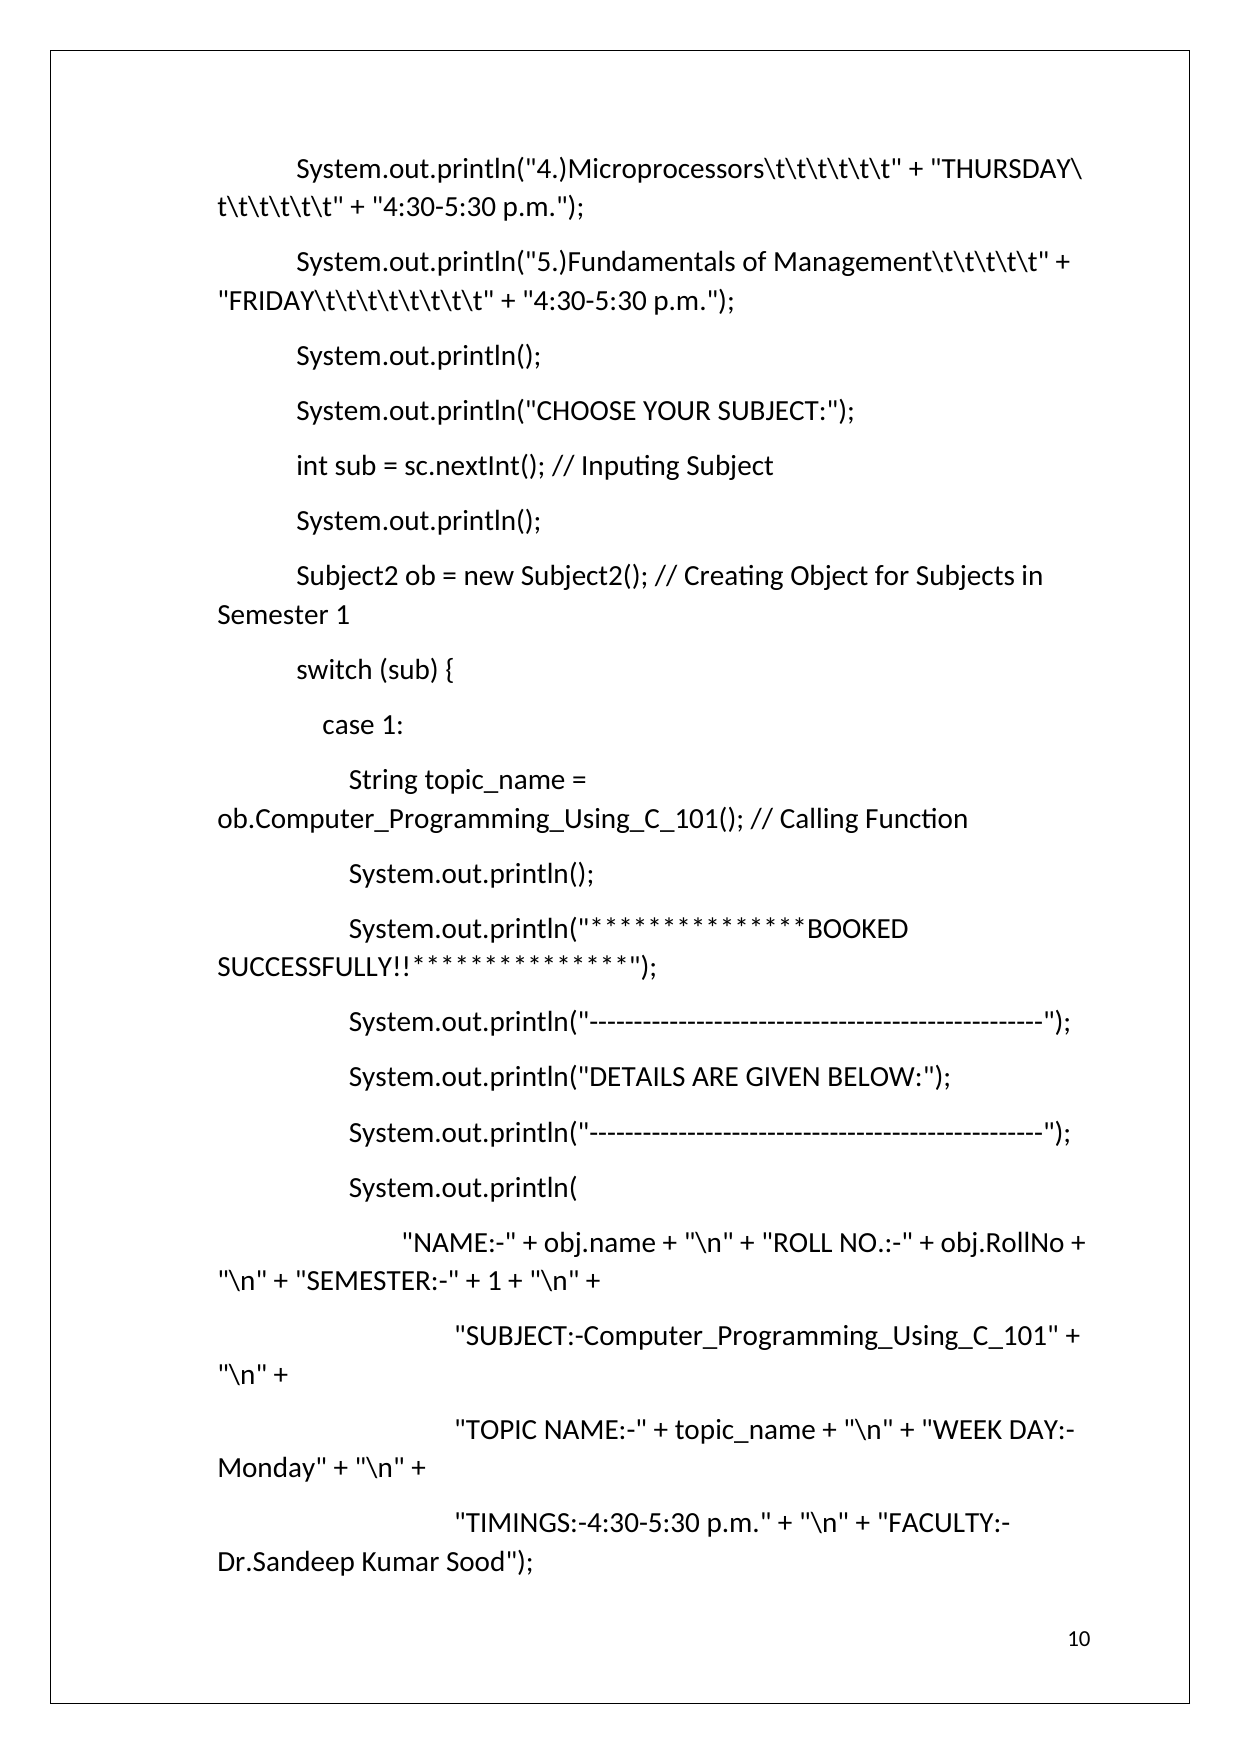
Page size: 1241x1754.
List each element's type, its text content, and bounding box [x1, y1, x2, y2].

text "TIMINGS:-4:30-5:30 p.m." + "\n" + "FACULTY:-Dr.Sandeep Kumar Sood"); [217, 1504, 1090, 1578]
text String topic_name = ob.Computer_Programming_Using_C_101(); // Calling Function [217, 761, 1090, 835]
text System.out.println("4.)Microprocessors\t\t\t\t\t\t" + "THURSDAY\t\t\t\t\t\t" + "4:30-5:30 p.m."); [217, 150, 1090, 224]
text System.out.println(); [217, 502, 1090, 538]
text System.out.println("---------------------------------------------------"); [217, 1114, 1090, 1149]
text System.out.println( [217, 1169, 1090, 1204]
text case 1: [217, 706, 1090, 742]
text System.out.println("DETAILS ARE GIVEN BELOW:"); [217, 1058, 1090, 1094]
text System.out.println("---------------------------------------------------"); [217, 1003, 1090, 1039]
text switch (sub) { [217, 651, 1090, 687]
text Subject2 ob = new Subject2(); // Creating Object for Subjects in Semester 1 [217, 557, 1090, 632]
text System.out.println("CHOOSE YOUR SUBJECT:"); [217, 392, 1090, 428]
text System.out.println(); [217, 337, 1090, 373]
text "NAME:-" + obj.name + "\n" + "ROLL NO.:-" + obj.RollNo + "\n" + "SEMESTER:-" + 1 + "\n" + [217, 1224, 1090, 1298]
text "SUBJECT:-Computer_Programming_Using_C_101" + "\n" + [217, 1317, 1090, 1391]
text System.out.println("5.)Fundamentals of Management\t\t\t\t\t" + "FRIDAY\t\t\t\t\t\t\t\t" + "4:30-5:30 p.m."); [217, 243, 1090, 318]
text System.out.println(); [217, 855, 1090, 890]
text System.out.println("***************BOOKED SUCCESSFULLY!!***************"); [217, 910, 1090, 984]
text "TOPIC NAME:-" + topic_name + "\n" + "WEEK DAY:-Monday" + "\n" + [217, 1411, 1090, 1485]
text int sub = sc.nextInt(); // Inputing Subject [217, 447, 1090, 483]
